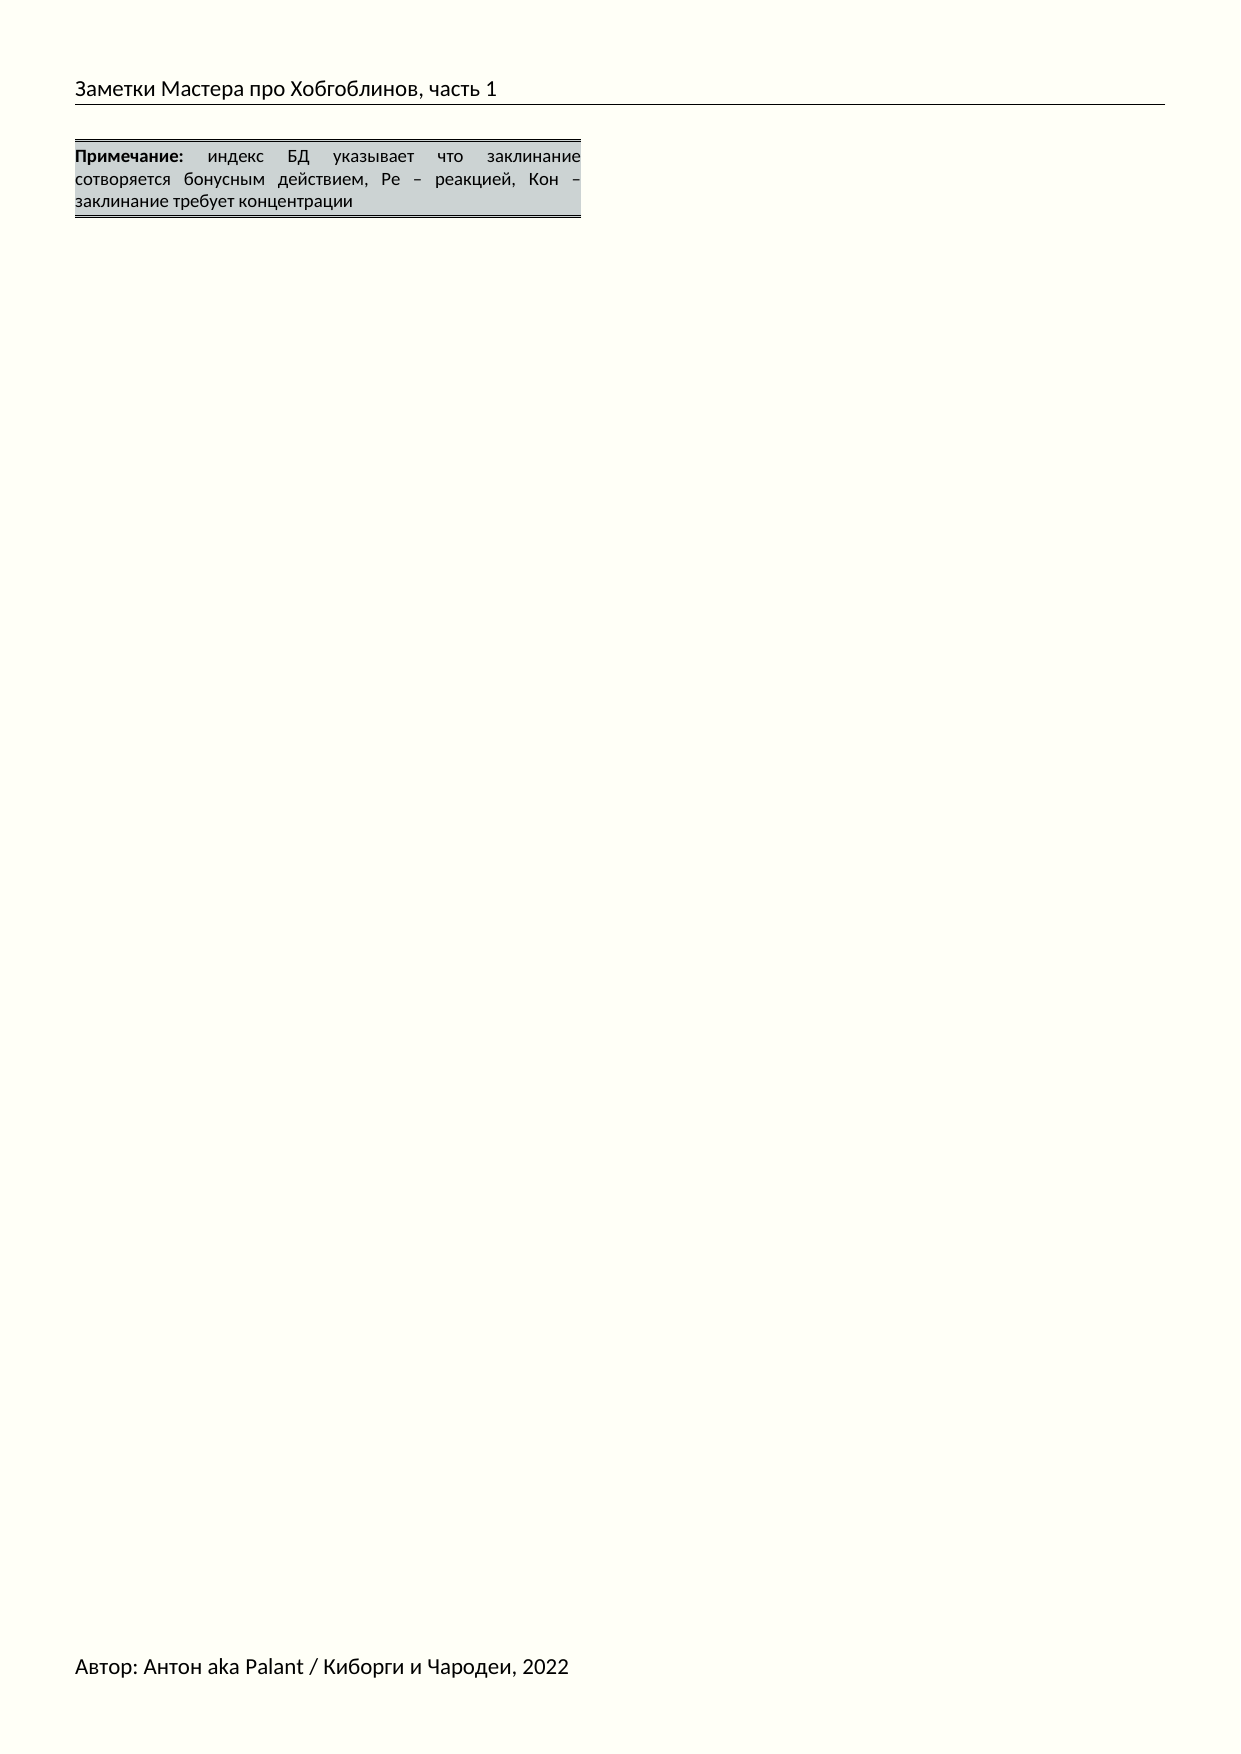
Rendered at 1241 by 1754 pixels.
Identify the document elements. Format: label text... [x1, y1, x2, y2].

text Примечание: индекс БД указывает что заклинание сотворяется бонусным действием, Ре – реакцией, Кон – заклинание требует концентрации [75, 142, 581, 215]
